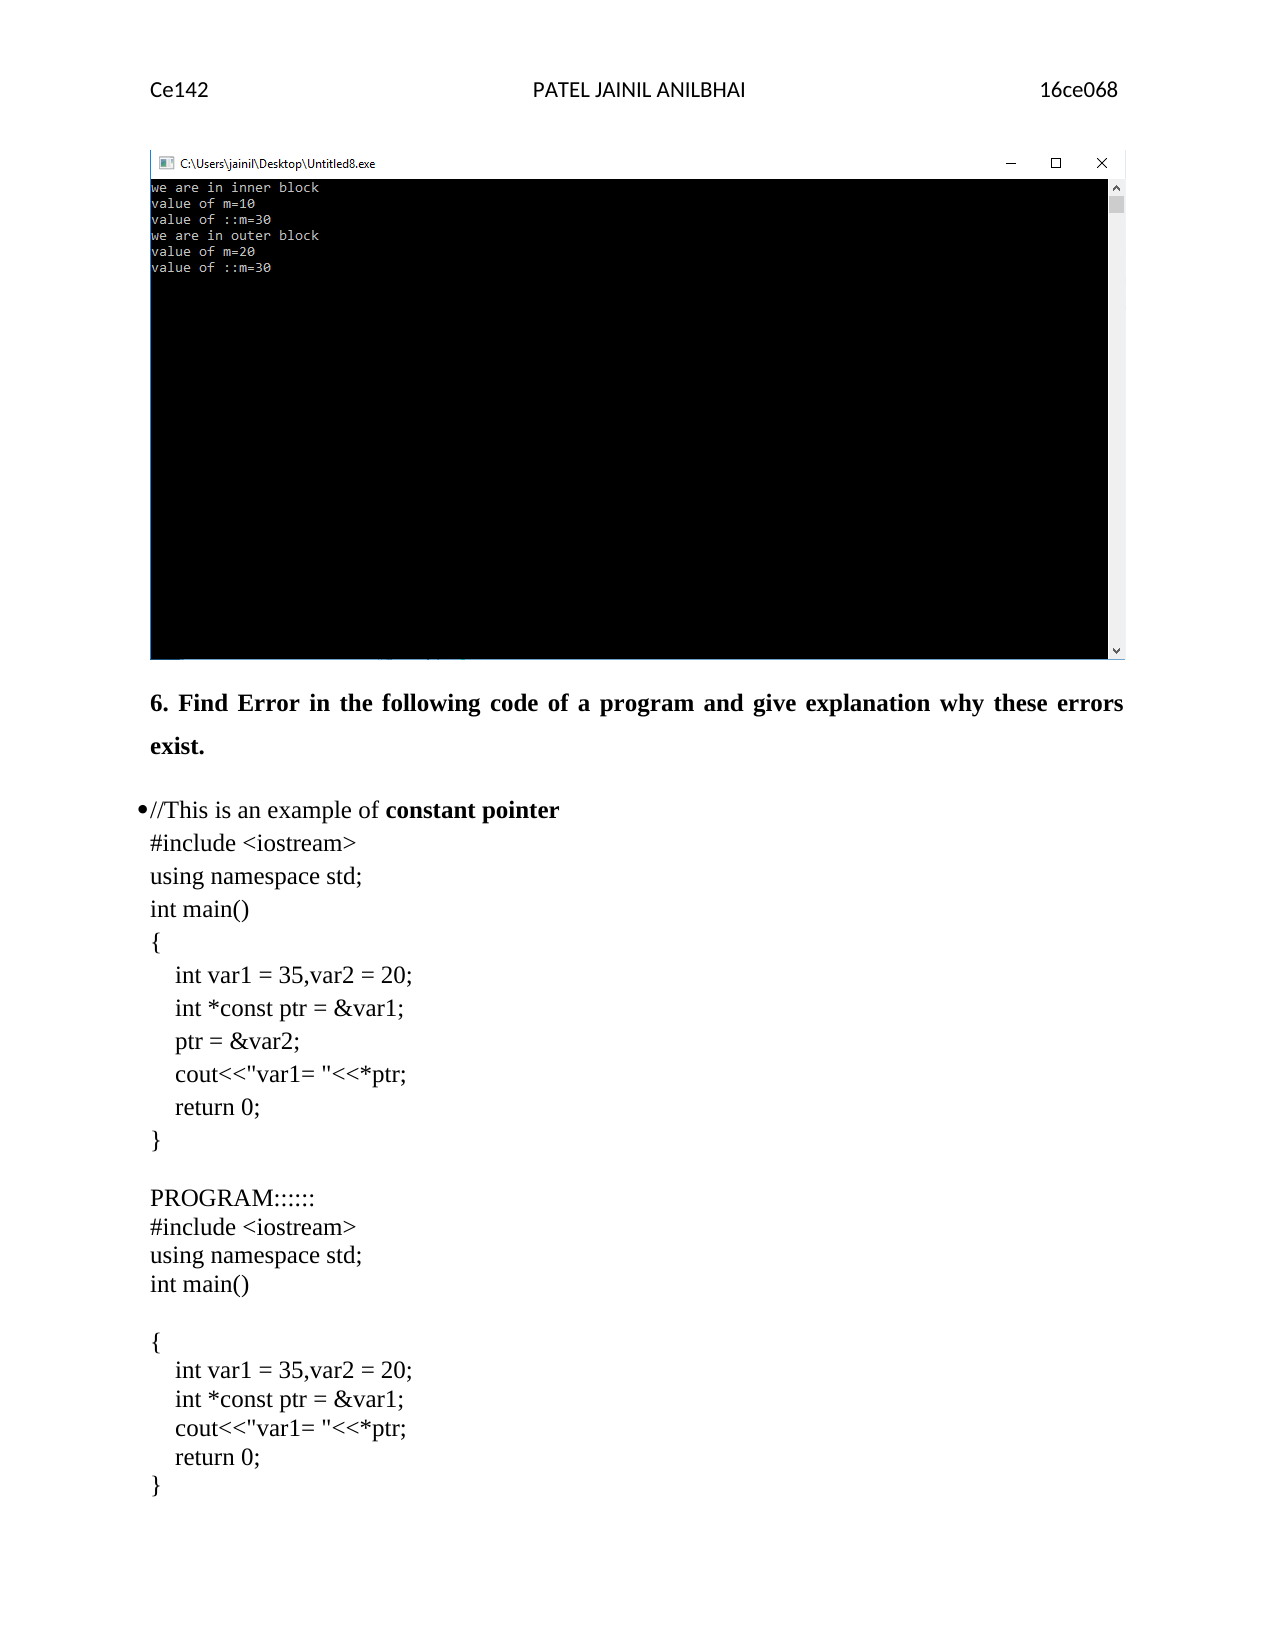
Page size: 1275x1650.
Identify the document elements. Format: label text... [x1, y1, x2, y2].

text int *const ptr = &var1; [150, 993, 1125, 1022]
text cout<<"var1= "<<*ptr; [150, 1413, 1125, 1442]
text #include <iostream> [150, 1212, 1125, 1240]
list //This is an example of constant pointer [138, 795, 1125, 824]
text } [150, 1125, 1125, 1154]
text return 0; [150, 1092, 1125, 1121]
text int var1 = 35,var2 = 20; [150, 1355, 1125, 1384]
text cout<<"var1= "<<*ptr; [150, 1059, 1125, 1088]
text PROGRAM:::::: [150, 1183, 1125, 1212]
text using namespace std; [150, 1240, 1125, 1269]
text ptr = &var2; [150, 1026, 1125, 1055]
text } [150, 1470, 1125, 1499]
text 6. Find Error in the following code of a program and give explanation why these errors exist. [150, 688, 1125, 760]
text return 0; [150, 1442, 1125, 1470]
text int *const ptr = &var1; [150, 1384, 1125, 1413]
text using namespace std; [150, 861, 1125, 890]
text int main() [150, 1269, 1125, 1298]
text { [150, 927, 1125, 956]
text { [150, 1327, 1125, 1355]
text int var1 = 35,var2 = 20; [150, 960, 1125, 989]
text int main() [150, 894, 1125, 923]
picture [150, 150, 1125, 660]
text #include <iostream> [150, 828, 1125, 857]
